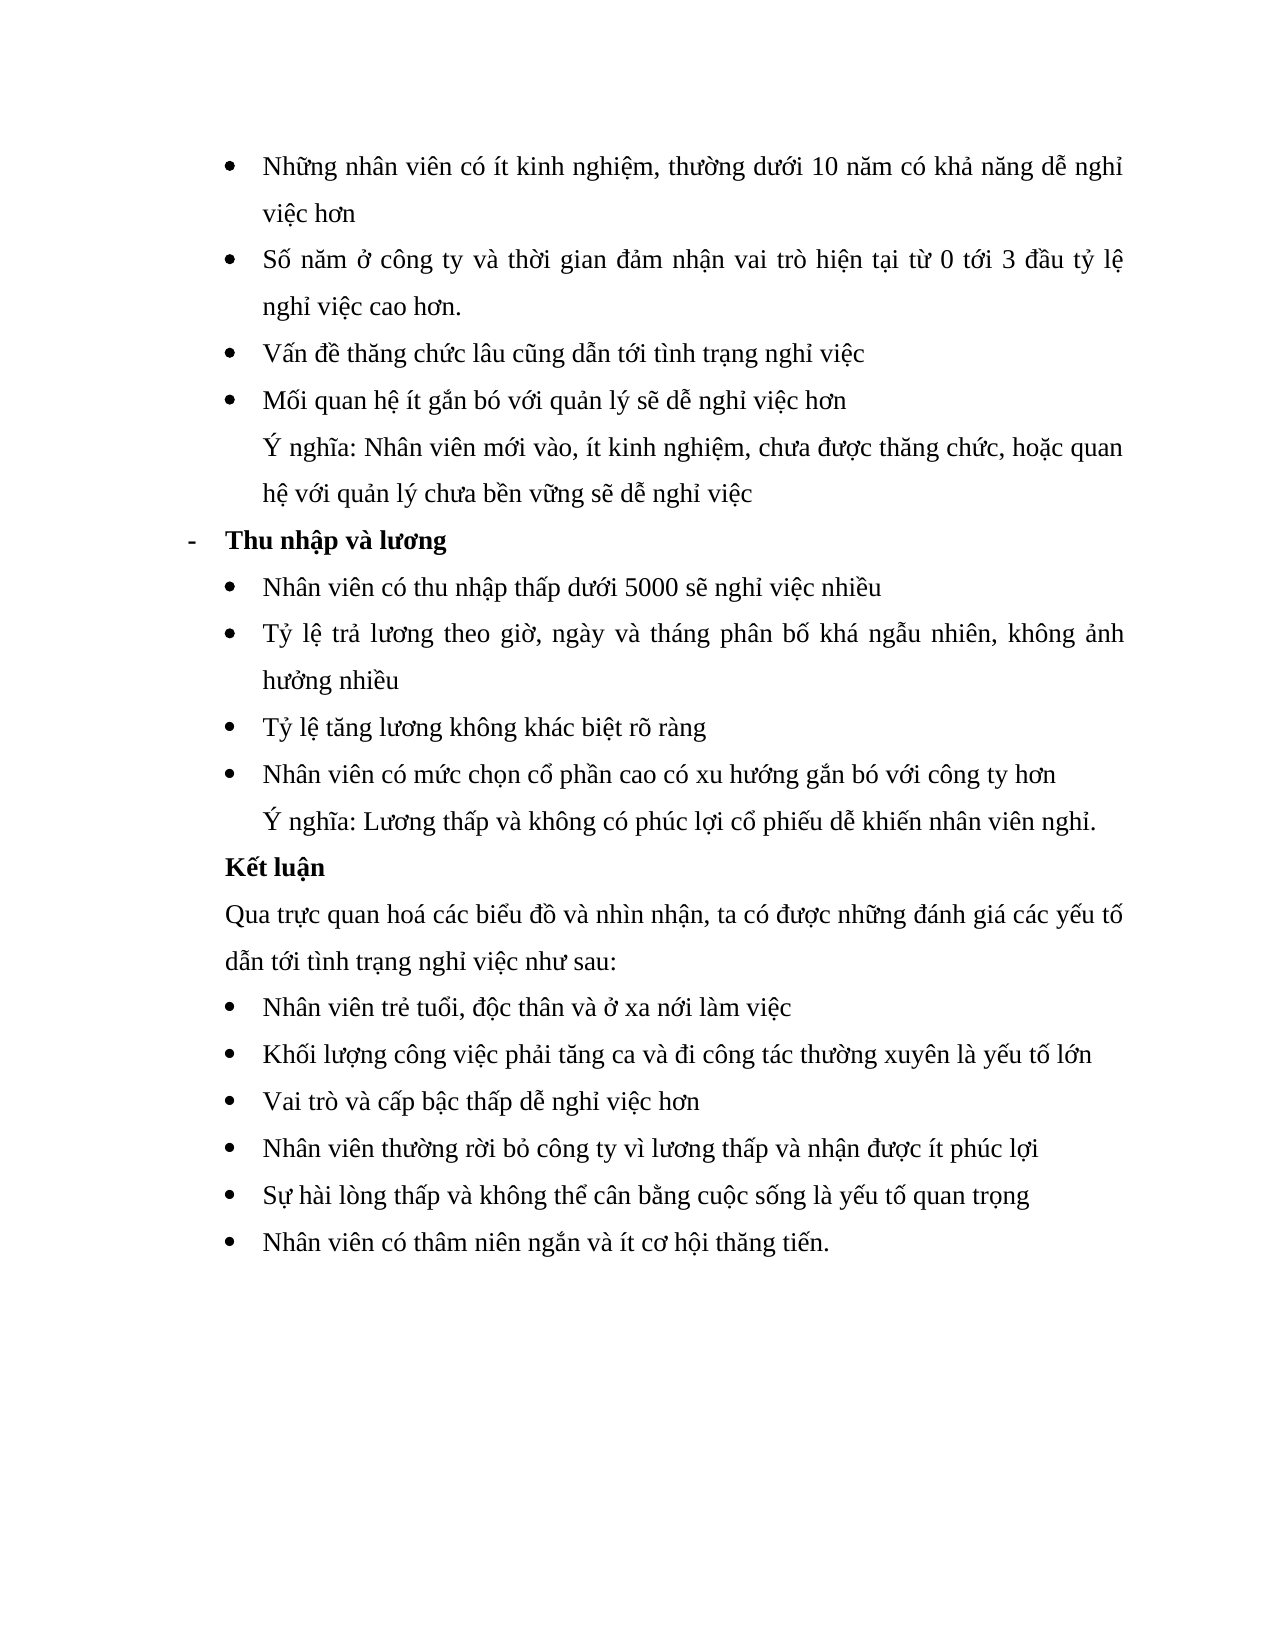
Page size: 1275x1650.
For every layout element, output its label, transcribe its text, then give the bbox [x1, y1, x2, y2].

list Tỷ lệ trả lương theo giờ, ngày và tháng phân bố khá ngẫu nhiên, không ảnh hưởng nhiều [225, 617, 1125, 695]
list Tỷ lệ tăng lương không khác biệt rõ ràng [225, 711, 1125, 742]
list Nhân viên có mức chọn cổ phần cao có xu hướng gắn bó với công ty hơn [225, 758, 1125, 789]
list Nhân viên trẻ tuổi, độc thân và ở xa nới làm việc [225, 991, 1125, 1023]
list Kết luận [225, 851, 1125, 882]
list Khối lượng công việc phải tăng ca và đi công tác thường xuyên là yếu tố lớn [225, 1038, 1125, 1069]
list Nhân viên thường rời bỏ công ty vì lương thấp và nhận được ít phúc lợi [225, 1132, 1125, 1163]
list Nhân viên có thu nhập thấp dưới 5000 sẽ nghỉ việc nhiều [225, 571, 1125, 602]
list Ý nghĩa: Lương thấp và không có phúc lợi cổ phiếu dễ khiến nhân viên nghỉ. [262, 805, 1125, 836]
list Số năm ở công ty và thời gian đảm nhận vai trò hiện tại từ 0 tới 3 đầu tỷ lệ nghỉ việc cao hơn. [225, 243, 1125, 321]
list Sự hài lòng thấp và không thể cân bằng cuộc sống là yếu tố quan trọng [225, 1179, 1125, 1210]
list Những nhân viên có ít kinh nghiệm, thường dưới 10 năm có khả năng dễ nghỉ việc hơn [225, 150, 1125, 228]
list Mối quan hệ ít gắn bó với quản lý sẽ dễ nghỉ việc hơn [225, 384, 1125, 415]
list Ý nghĩa: Nhân viên mới vào, ít kinh nghiệm, chưa được thăng chức, hoặc quan hệ với quản lý chưa bền vững sẽ dễ nghỉ việc [262, 431, 1125, 508]
list Thu nhập và lương [187, 524, 1125, 555]
list Vai trò và cấp bậc thấp dễ nghỉ việc hơn [225, 1085, 1125, 1116]
list Qua trực quan hoá các biểu đồ và nhìn nhận, ta có được những đánh giá các yếu tố dẫn tới tình trạng nghỉ việc như sau: [225, 898, 1125, 976]
list Nhân viên có thâm niên ngắn và ít cơ hội thăng tiến. [225, 1226, 1125, 1257]
list Vấn đề thăng chức lâu cũng dẫn tới tình trạng nghỉ việc [225, 337, 1125, 368]
